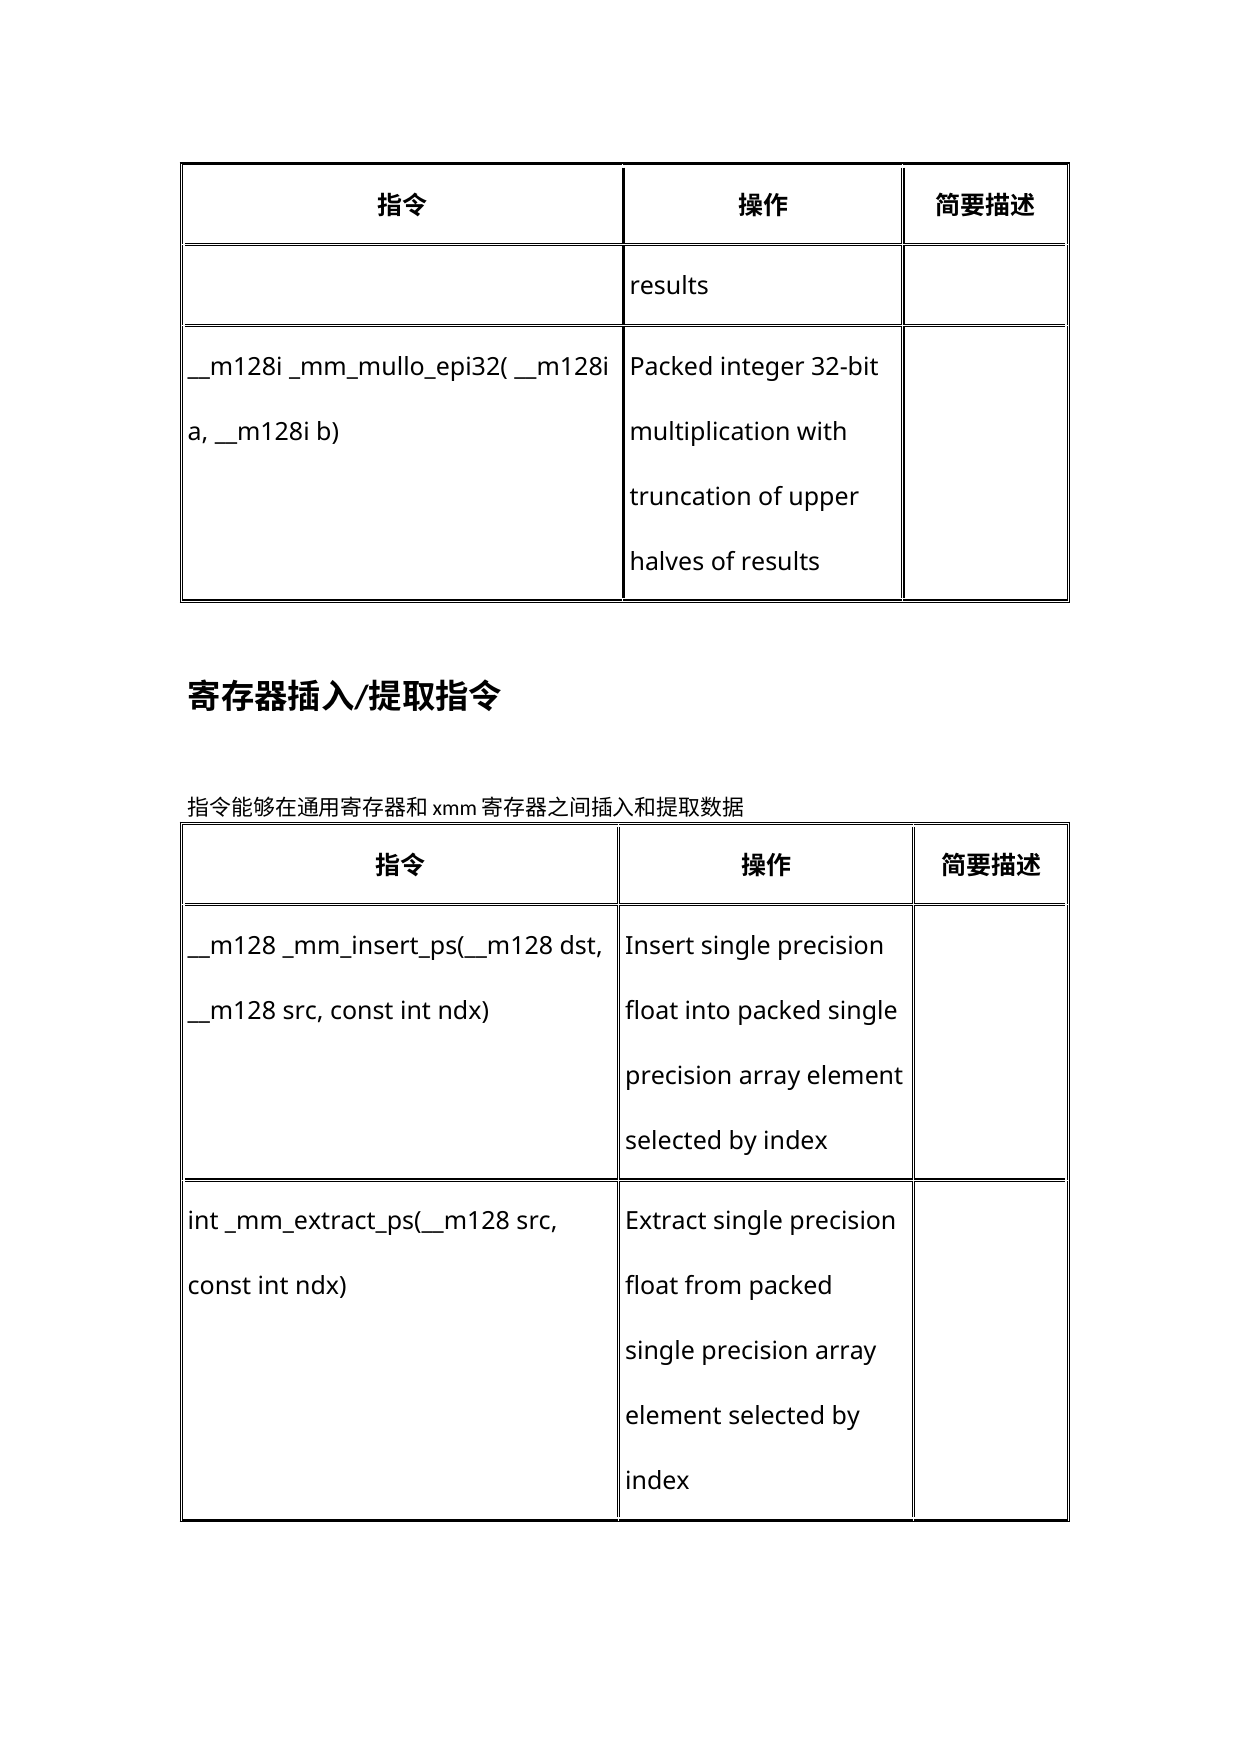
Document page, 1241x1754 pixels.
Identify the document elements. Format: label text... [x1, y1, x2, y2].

table_cell Packed integer 32-bit multiplication with truncation of upper halves of results [623, 324, 903, 599]
table_header 操作 [623, 164, 903, 243]
subtitle 寄存器插入/提取指令 [187, 662, 1053, 727]
table_header 指令 [183, 825, 619, 902]
text 指令能够在通用寄存器和xmm寄存器之间插入和提取数据 [187, 789, 1053, 822]
table_header 操作 [619, 825, 913, 902]
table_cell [625, 246, 901, 323]
table_cell [903, 324, 1067, 599]
table_cell [915, 903, 1067, 1178]
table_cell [181, 243, 623, 323]
table_cell int _mm_extract_ps(__m128 src, const int ndx) [183, 1178, 619, 1519]
table_header 指令 [183, 164, 623, 243]
table_cell [914, 1178, 1067, 1519]
table_cell [903, 243, 1068, 323]
table_cell __m128i _mm_mullo_epi32( __m128i a, __m128i b) [183, 324, 623, 599]
table_cell Insert single precision float into packed single precision array element selected by index [620, 906, 912, 1178]
table_header 简要描述 [903, 165, 1067, 243]
table_cell Extract single precision float from packed single precision array element selected by index [619, 1182, 913, 1519]
table_cell __m128 _mm_insert_ps(__m128 dst, __m128 src, const int ndx) [183, 903, 617, 1178]
table_header 简要描述 [914, 825, 1067, 902]
